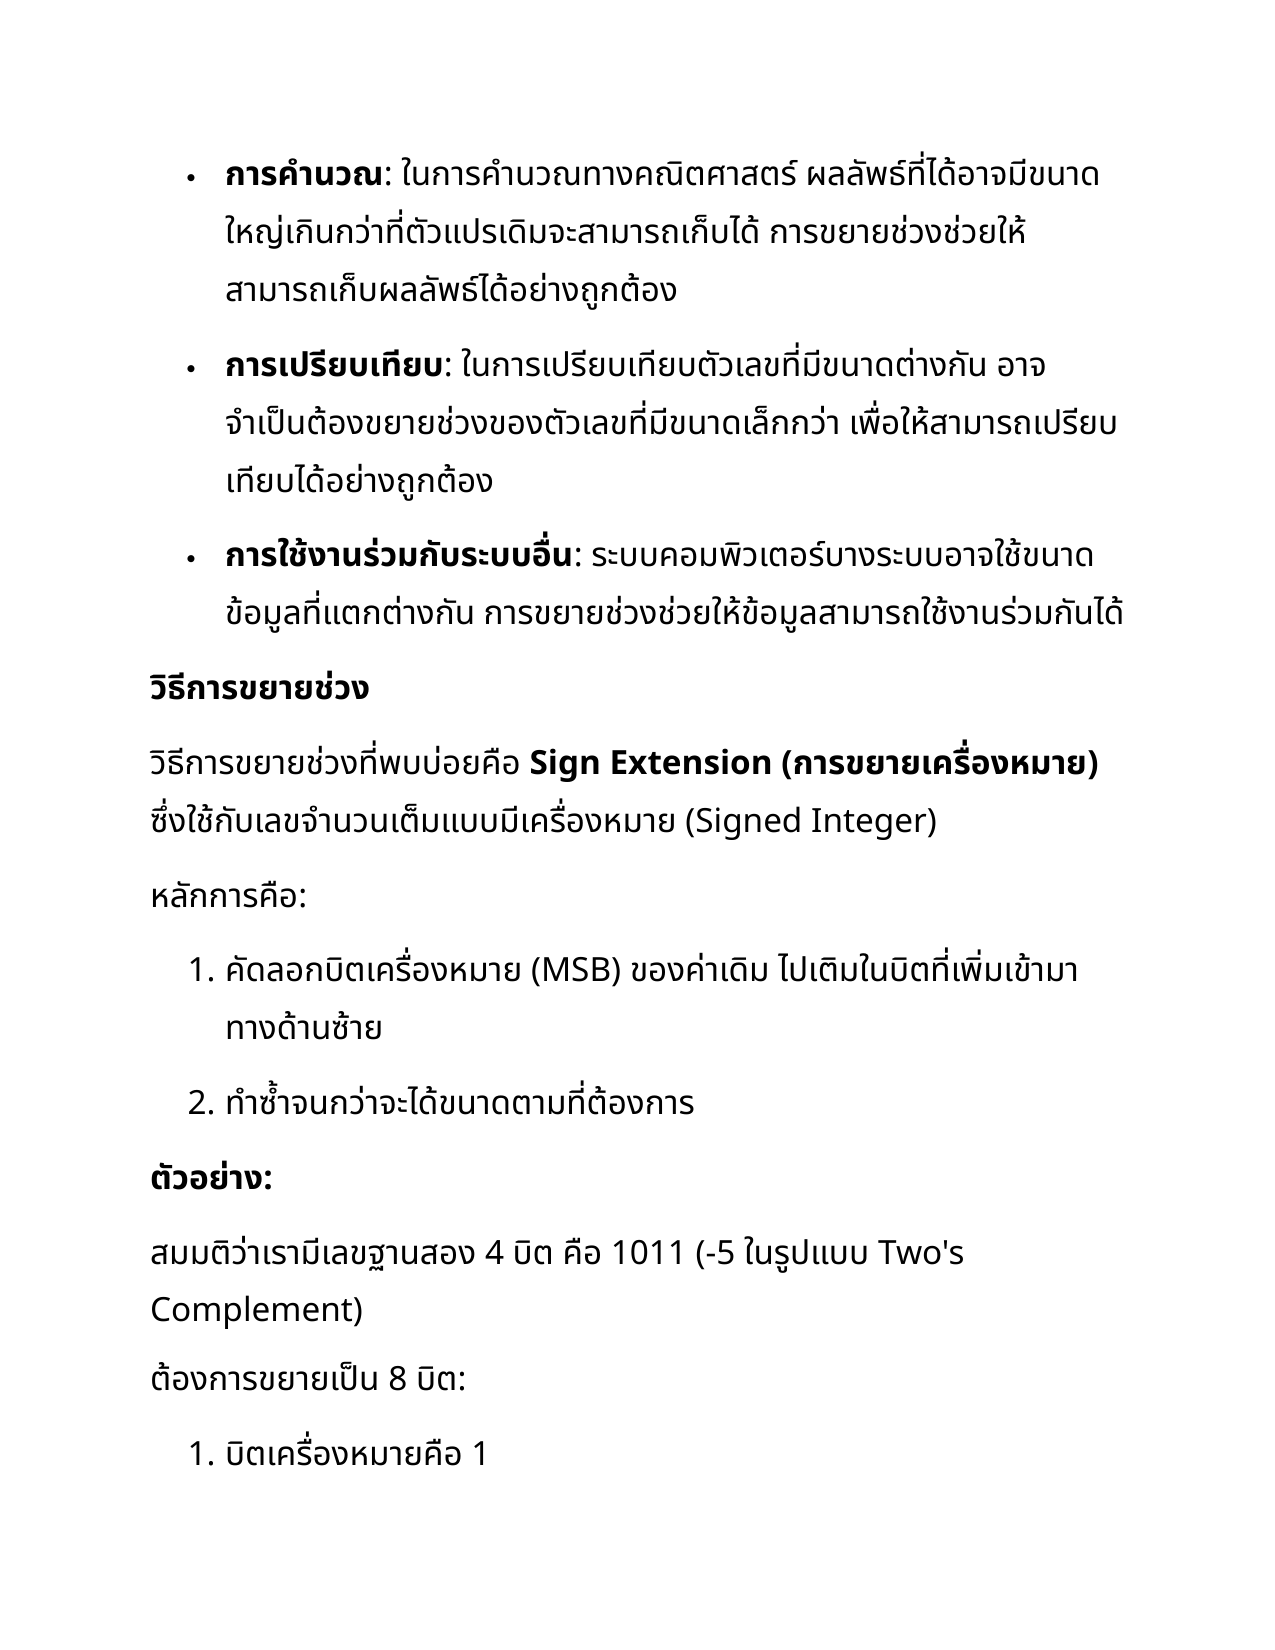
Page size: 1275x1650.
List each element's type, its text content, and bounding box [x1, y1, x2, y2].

list การใช้งานร่วมกับระบบอื่น: ระบบคอมพิวเตอร์บางระบบอาจใช้ขนาดข้อมูลที่แตกต่างกัน การขยายช่วงช่วยให้ข้อมูลสามารถใช้งานร่วมกันได้ [187, 531, 1125, 640]
text ต้องการขยายเป็น 8 บิต: [150, 1355, 1125, 1405]
text สมมติว่าเรามีเลขฐานสอง 4 บิต คือ 1011 (-5 ในรูปแบบ Two's Complement) [150, 1228, 1125, 1331]
list การเปรียบเทียบ: ในการเปรียบเทียบตัวเลขที่มีขนาดต่างกัน อาจจำเป็นต้องขยายช่วงของตัวเลขที่มีขนาดเล็กกว่า เพื่อให้สามารถเปรียบเทียบได้อย่างถูกต้อง [187, 341, 1125, 507]
text วิธีการขยายช่วง [150, 664, 1125, 714]
text หลักการคือ: [150, 871, 1125, 922]
list การคำนวณ: ในการคำนวณทางคณิตศาสตร์ ผลลัพธ์ที่ได้อาจมีขนาดใหญ่เกินกว่าที่ตัวแปรเดิมจะสามารถเก็บได้ การขยายช่วงช่วยให้สามารถเก็บผลลัพธ์ได้อย่างถูกต้อง [187, 150, 1125, 316]
list บิตเครื่องหมายคือ 1 [187, 1429, 1125, 1480]
text ตัวอย่าง: [150, 1154, 1125, 1204]
list คัดลอกบิตเครื่องหมาย (MSB) ของค่าเดิม ไปเติมในบิตที่เพิ่มเข้ามาทางด้านซ้าย [187, 946, 1125, 1055]
text วิธีการขยายช่วงที่พบบ่อยคือ Sign Extension (การขยายเครื่องหมาย) ซึ่งใช้กับเลขจำนวนเต็มแบบมีเครื่องหมาย (Signed Integer) [150, 738, 1125, 847]
list ทำซ้ำจนกว่าจะได้ขนาดตามที่ต้องการ [187, 1079, 1125, 1129]
